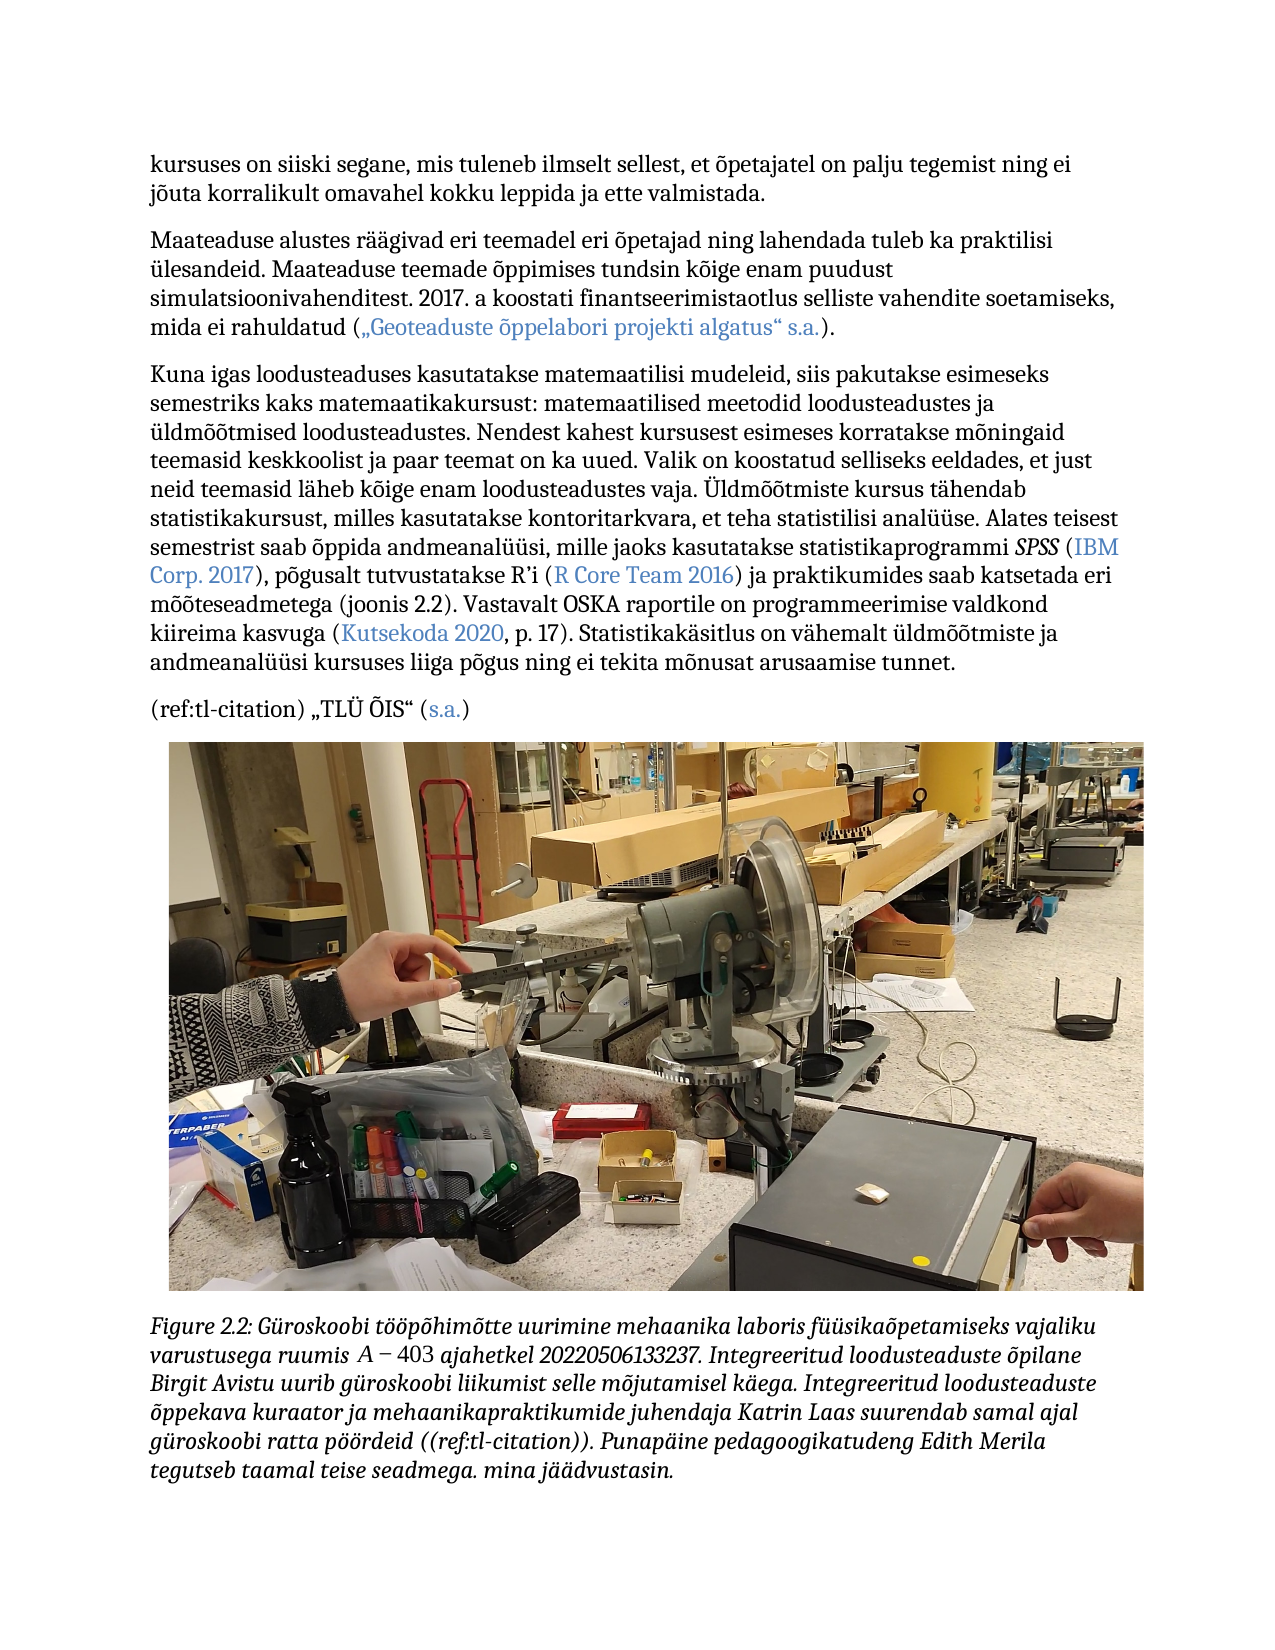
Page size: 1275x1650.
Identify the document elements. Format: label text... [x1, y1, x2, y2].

text Kuna igas loodusteaduses kasutatakse matemaatilisi mudeleid, siis pakutakse esimeseks semestriks kaks matemaatikakursust: matemaatilised meetodid loodusteadustes ja üldmõõtmised loodusteadustes. Nendest kahest kursusest esimeses korratakse mõningaid teemasid keskkoolist ja paar teemat on ka uued. Valik on koostatud selliseks eeldades, et just neid teemasid läheb kõige enam loodusteadustes vaja. Üldmõõtmiste kursus tähendab statistikakursust, milles kasutatakse kontoritarkvara, et teha statistilisi analüüse. Alates teisest semestrist saab õppida andmeanalüüsi, mille jaoks kasutatakse statistikaprogrammi SPSS (IBM Corp. 2017), põgusalt tutvustatakse R’i (R Core Team 2016) ja praktikumides saab katsetada eri mõõteseadmetega (joonis 2.2). Vastavalt OSKA raportile on programmeerimise valdkond kiireima kasvuga (Kutsekoda 2020, p. 17). Statistikakäsitlus on vähemalt üldmõõtmiste ja andmeanalüüsi kursuses liiga põgus ning ei tekita mõnusat arusaamise tunnet. [150, 360, 1125, 676]
picture [168, 742, 1144, 1291]
text (ref:tl-citation) „TLÜ ÕIS“ (s.a.) [150, 695, 1125, 724]
text Maateaduse alustes räägivad eri teemadel eri õpetajad ning lahendada tuleb ka praktilisi ülesandeid. Maateaduse teemade õppimises tundsin kõige enam puudust simulatsioonivahenditest. 2017. a koostati finantseerimistaotlus selliste vahendite soetamiseks, mida ei rahuldatud („Geoteaduste õppelabori projekti algatus“ s.a.). [150, 226, 1125, 341]
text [150, 150, 1125, 207]
text Figure 2.2: Güroskoobi tööpõhimõtte uurimine mehaanika laboris füüsikaõpetamiseks vajaliku varustusega ruumis ajahetkel 20220506133237. Integreeritud loodusteaduste õpilane Birgit Avistu uurib güroskoobi liikumist selle mõjutamisel käega. Integreeritud loodusteaduste õppekava kuraator ja mehaanikapraktikumide juhendaja Katrin Laas suurendab samal ajal güroskoobi ratta pöördeid ((ref:tl-citation)). Punapäine pedagoogikatudeng Edith Merila tegutseb taamal teise seadmega. mina jäädvustasin. [150, 1312, 1125, 1484]
